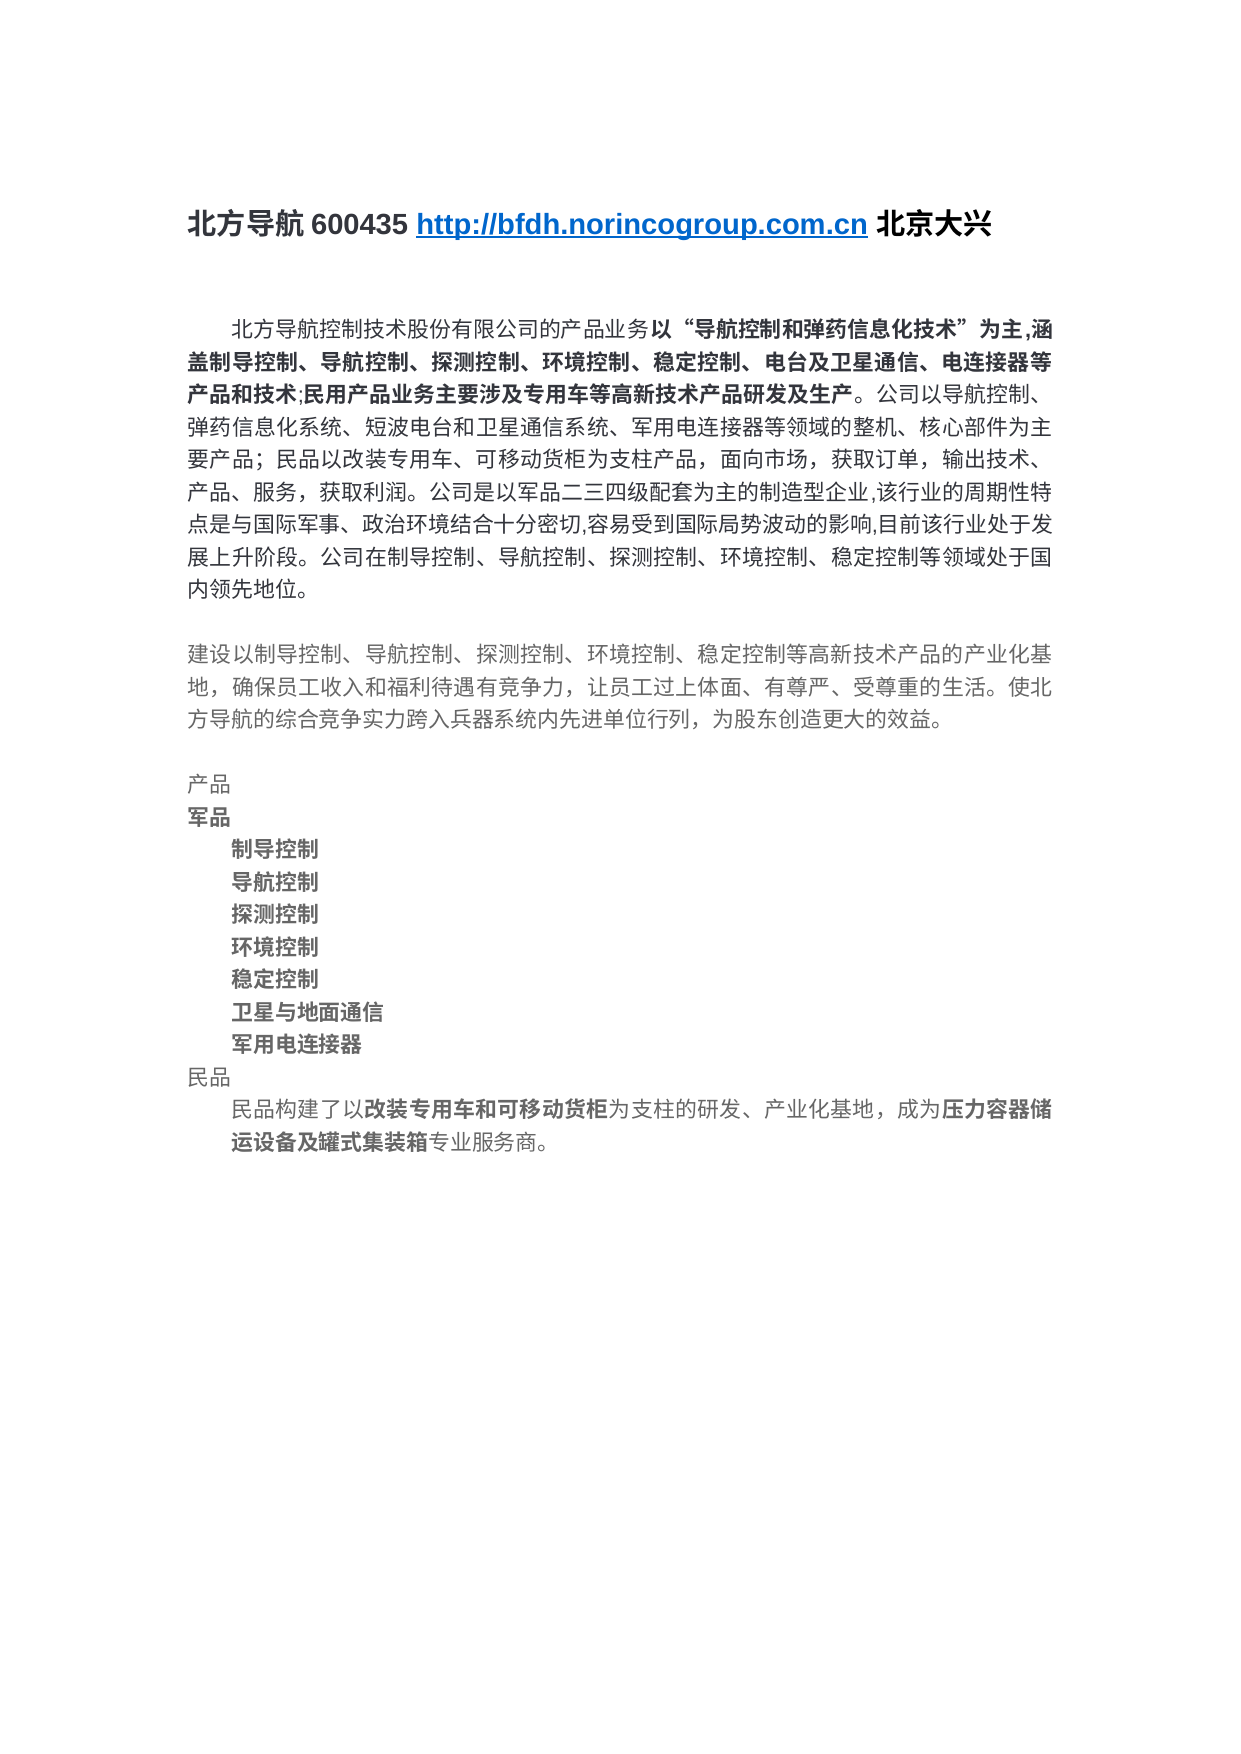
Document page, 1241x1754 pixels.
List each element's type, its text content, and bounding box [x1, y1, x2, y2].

text 制导控制 [187, 832, 1053, 864]
subtitle 北方导航 600435 http://bfdh.norincogroup.com.cn 北京大兴 [187, 189, 1053, 254]
text 环境控制 [187, 929, 1053, 962]
text 民品构建了以改装专用车和可移动货柜为支柱的研发、产业化基地，成为压力容器储运设备及罐式集装箱专业服务商。 [231, 1092, 1053, 1157]
text 军品 [187, 799, 1053, 832]
text 探测控制 [187, 897, 1053, 929]
text 稳定控制 [187, 962, 1053, 994]
text 民品 [187, 1059, 1053, 1092]
text 导航控制 [187, 864, 1053, 897]
text 产品 [187, 767, 1053, 799]
text 北方导航控制技术股份有限公司的产品业务以“导航控制和弹药信息化技术”为主,涵盖制导控制、导航控制、探测控制、环境控制、稳定控制、电台及卫星通信、电连接器等产品和技术;民用产品业务主要涉及专用车等高新技术产品研发及生产。公司以导航控制、弹药信息化系统、短波电台和卫星通信系统、军用电连接器等领域的整机、核心部件为主要产品；民品以改装专用车、可移动货柜为支柱产品，面向市场，获取订单，输出技术、产品、服务，获取利润。公司是以军品二三四级配套为主的制造型企业,该行业的周期性特点是与国际军事、政治环境结合十分密切,容易受到国际局势波动的影响,目前该行业处于发展上升阶段。公司在制导控制、导航控制、探测控制、环境控制、稳定控制等领域处于国内领先地位。 [187, 312, 1053, 604]
text 建设以制导控制、导航控制、探测控制、环境控制、稳定控制等高新技术产品的产业化基地，确保员工收入和福利待遇有竞争力，让员工过上体面、有尊严、受尊重的生活。使北方导航的综合竞争实力跨入兵器系统内先进单位行列，为股东创造更大的效益。 [187, 637, 1053, 734]
text 卫星与地面通信 [187, 994, 1053, 1027]
text 军用电连接器 [187, 1027, 1053, 1059]
